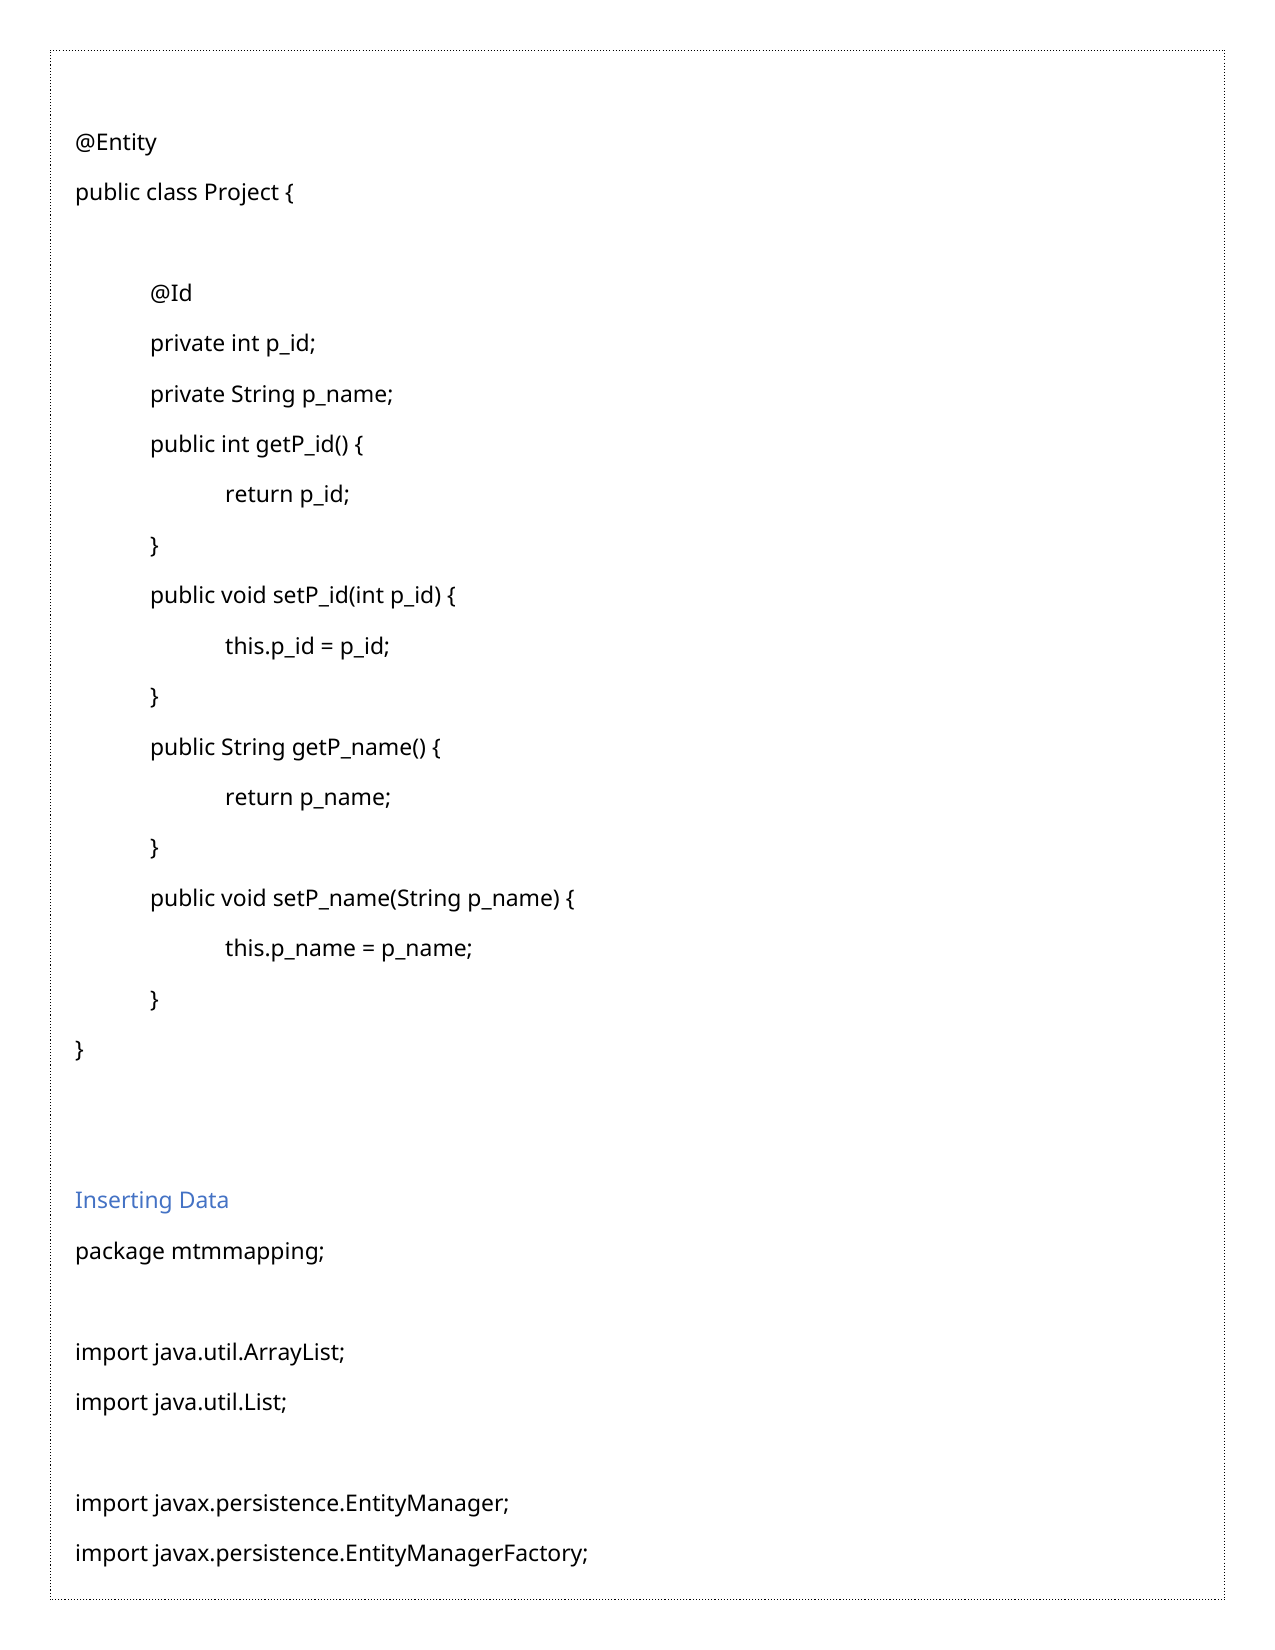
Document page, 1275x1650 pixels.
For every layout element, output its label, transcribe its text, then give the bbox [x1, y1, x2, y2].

text this.p_id = p_id; [75, 629, 1200, 661]
text } [75, 680, 1200, 711]
text } [75, 831, 1200, 862]
text } [75, 529, 1200, 560]
text } [75, 1033, 1200, 1064]
text import java.util.List; [75, 1386, 1200, 1417]
text this.p_name = p_name; [75, 932, 1200, 963]
text import java.util.ArrayList; [75, 1335, 1200, 1367]
text public class Project { [75, 176, 1200, 207]
text @Id [75, 277, 1200, 308]
text import javax.persistence.EntityManager; [75, 1487, 1200, 1518]
text return p_name; [75, 781, 1200, 812]
text public int getP_id() { [75, 428, 1200, 459]
text private int p_id; [75, 327, 1200, 358]
text package mtmmapping; [75, 1234, 1200, 1266]
text } [75, 982, 1200, 1014]
text return p_id; [75, 478, 1200, 509]
text public void setP_name(String p_name) { [75, 882, 1200, 913]
text private String p_name; [75, 377, 1200, 409]
text import javax.persistence.EntityManagerFactory; [75, 1537, 1200, 1568]
text @Entity [75, 125, 1200, 157]
text Inserting Data [75, 1184, 1200, 1215]
text public String getP_name() { [75, 730, 1200, 762]
text public void setP_id(int p_id) { [75, 579, 1200, 610]
